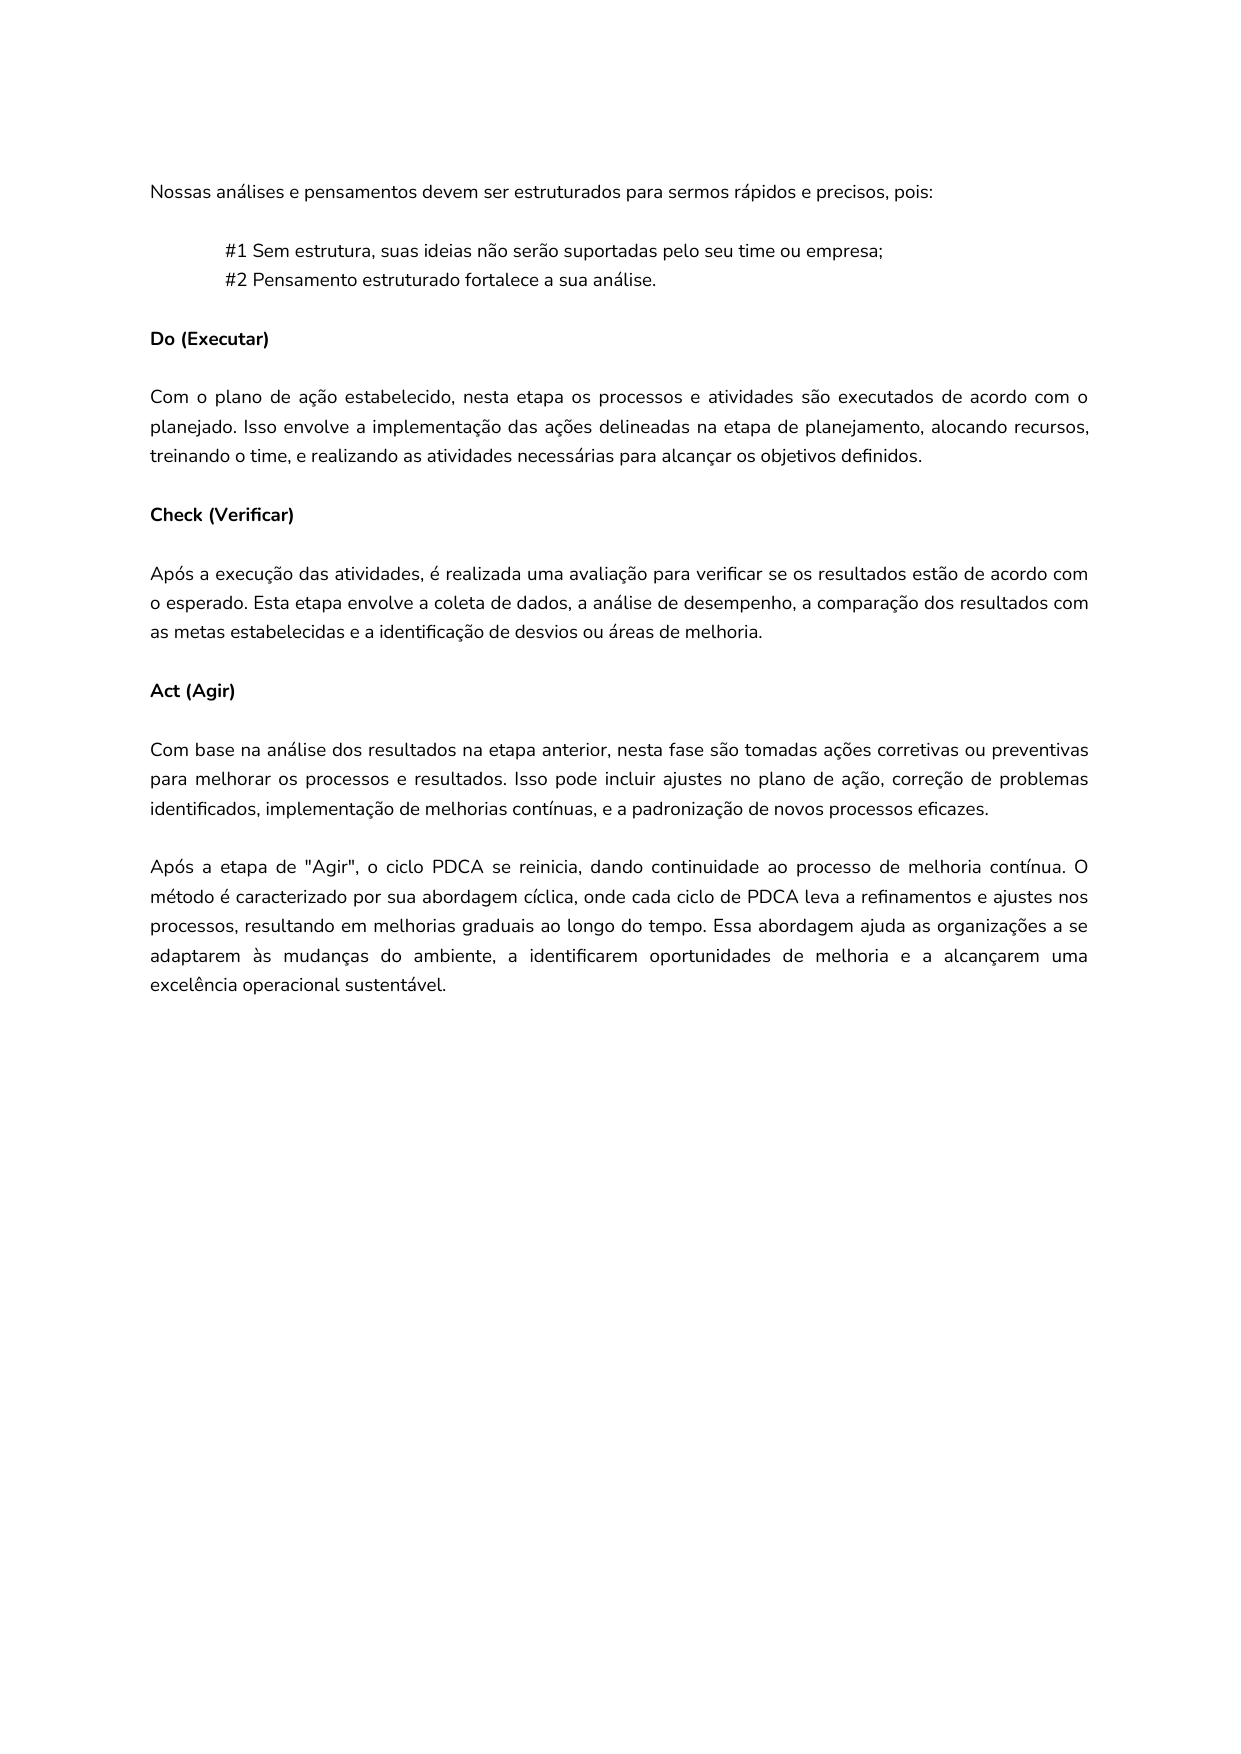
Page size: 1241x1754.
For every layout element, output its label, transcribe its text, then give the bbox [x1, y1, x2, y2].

subtitle Act (Agir) [150, 679, 1090, 704]
text Com base na análise dos resultados na etapa anterior, nesta fase são tomadas ações corretivas ou preventivas para melhorar os processos e resultados. Isso pode incluir ajustes no plano de ação, correção de problemas identificados, implementação de melhorias contínuas, e a padronização de novos processos eficazes. [150, 737, 1090, 822]
text #1 Sem estrutura, suas ideias não serão suportadas pelo seu time ou empresa; [150, 238, 1090, 264]
text Após a execução das atividades, é realizada uma avaliação para verificar se os resultados estão de acordo com o esperado. Esta etapa envolve a coleta de dados, a análise de desempenho, a comparação dos resultados com as metas estabelecidas e a identificação de desvios ou áreas de melhoria. [150, 561, 1090, 646]
subtitle Do (Executar) [150, 326, 1090, 352]
text Com o plano de ação estabelecido, nesta etapa os processos e atividades são executados de acordo com o planejado. Isso envolve a implementação das ações delineadas na etapa de planejamento, alocando recursos, treinando o time, e realizando as atividades necessárias para alcançar os objetivos definidos. [150, 385, 1090, 469]
text Nossas análises e pensamentos devem ser estruturados para sermos rápidos e precisos, pois: [150, 179, 1090, 205]
text #2 Pensamento estruturado fortalece a sua análise. [150, 267, 1090, 293]
subtitle Check (Verificar) [150, 502, 1090, 528]
text Após a etapa de "Agir", o ciclo PDCA se reinicia, dando continuidade ao processo de melhoria contínua. O método é caracterizado por sua abordagem cíclica, onde cada ciclo de PDCA leva a refinamentos e ajustes nos processos, resultando em melhorias graduais ao longo do tempo. Essa abordagem ajuda as organizações a se adaptarem às mudanças do ambiente, a identificarem oportunidades de melhoria e a alcançarem uma excelência operacional sustentável. [150, 855, 1090, 998]
